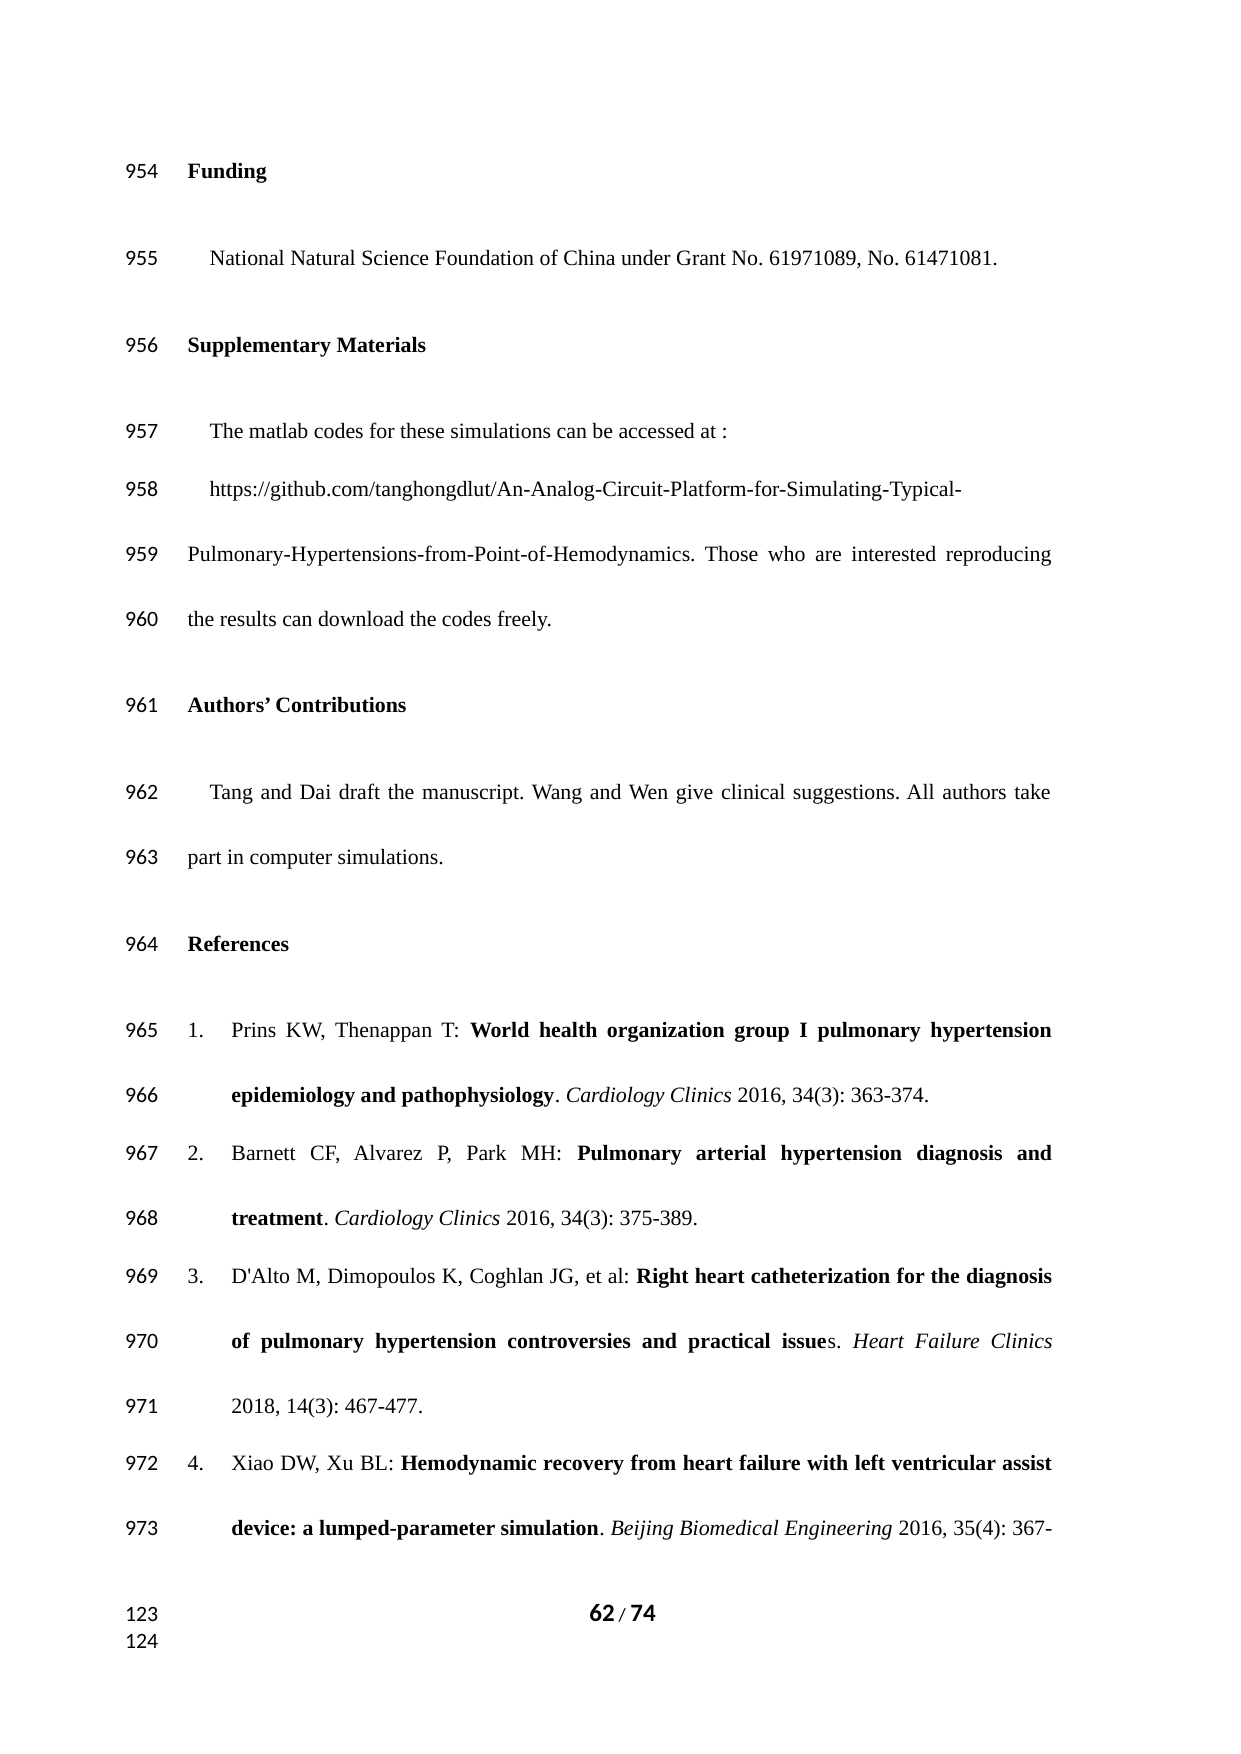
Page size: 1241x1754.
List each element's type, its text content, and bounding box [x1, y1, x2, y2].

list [187, 1447, 1053, 1544]
list D'Alto M, Dimopoulos K, Coghlan JG, et al: Right heart catheterization for the diagnosis of pulmonary hypertension controversies and practical issues. Heart Failure Clinics 2018, 14(3): 467-477. [187, 1259, 1053, 1421]
text Authors’ Contributions [187, 692, 1053, 718]
list Barnett CF, Alvarez P, Park MH: Pulmonary arterial hypertension diagnosis and treatment. Cardiology Clinics 2016, 34(3): 375-389. [187, 1136, 1053, 1234]
text National Natural Science Foundation of China under Grant No. 61971089, No. 61471081. [209, 241, 1053, 274]
text Tang and Dai draft the manuscript. Wang and Wen give clinical suggestions. All authors take part in computer simulations. [187, 775, 1053, 873]
text References [187, 931, 1053, 956]
text The matlab codes for these simulations can be accessed at : [187, 414, 1053, 447]
list Prins KW, Thenappan T: World health organization group I pulmonary hypertension epidemiology and pathophysiology. Cardiology Clinics 2016, 34(3): 363-374. [187, 1013, 1053, 1111]
text Supplementary Materials [187, 332, 1053, 357]
text Funding [187, 158, 1053, 184]
text https://github.com/tanghongdlut/An-Analog-Circuit-Platform-for-Simulating-Typical-Pulmonary-Hypertensions-from-Point-of-Hemodynamics. Those who are interested reproducing the results can download the codes freely. [187, 472, 1053, 635]
